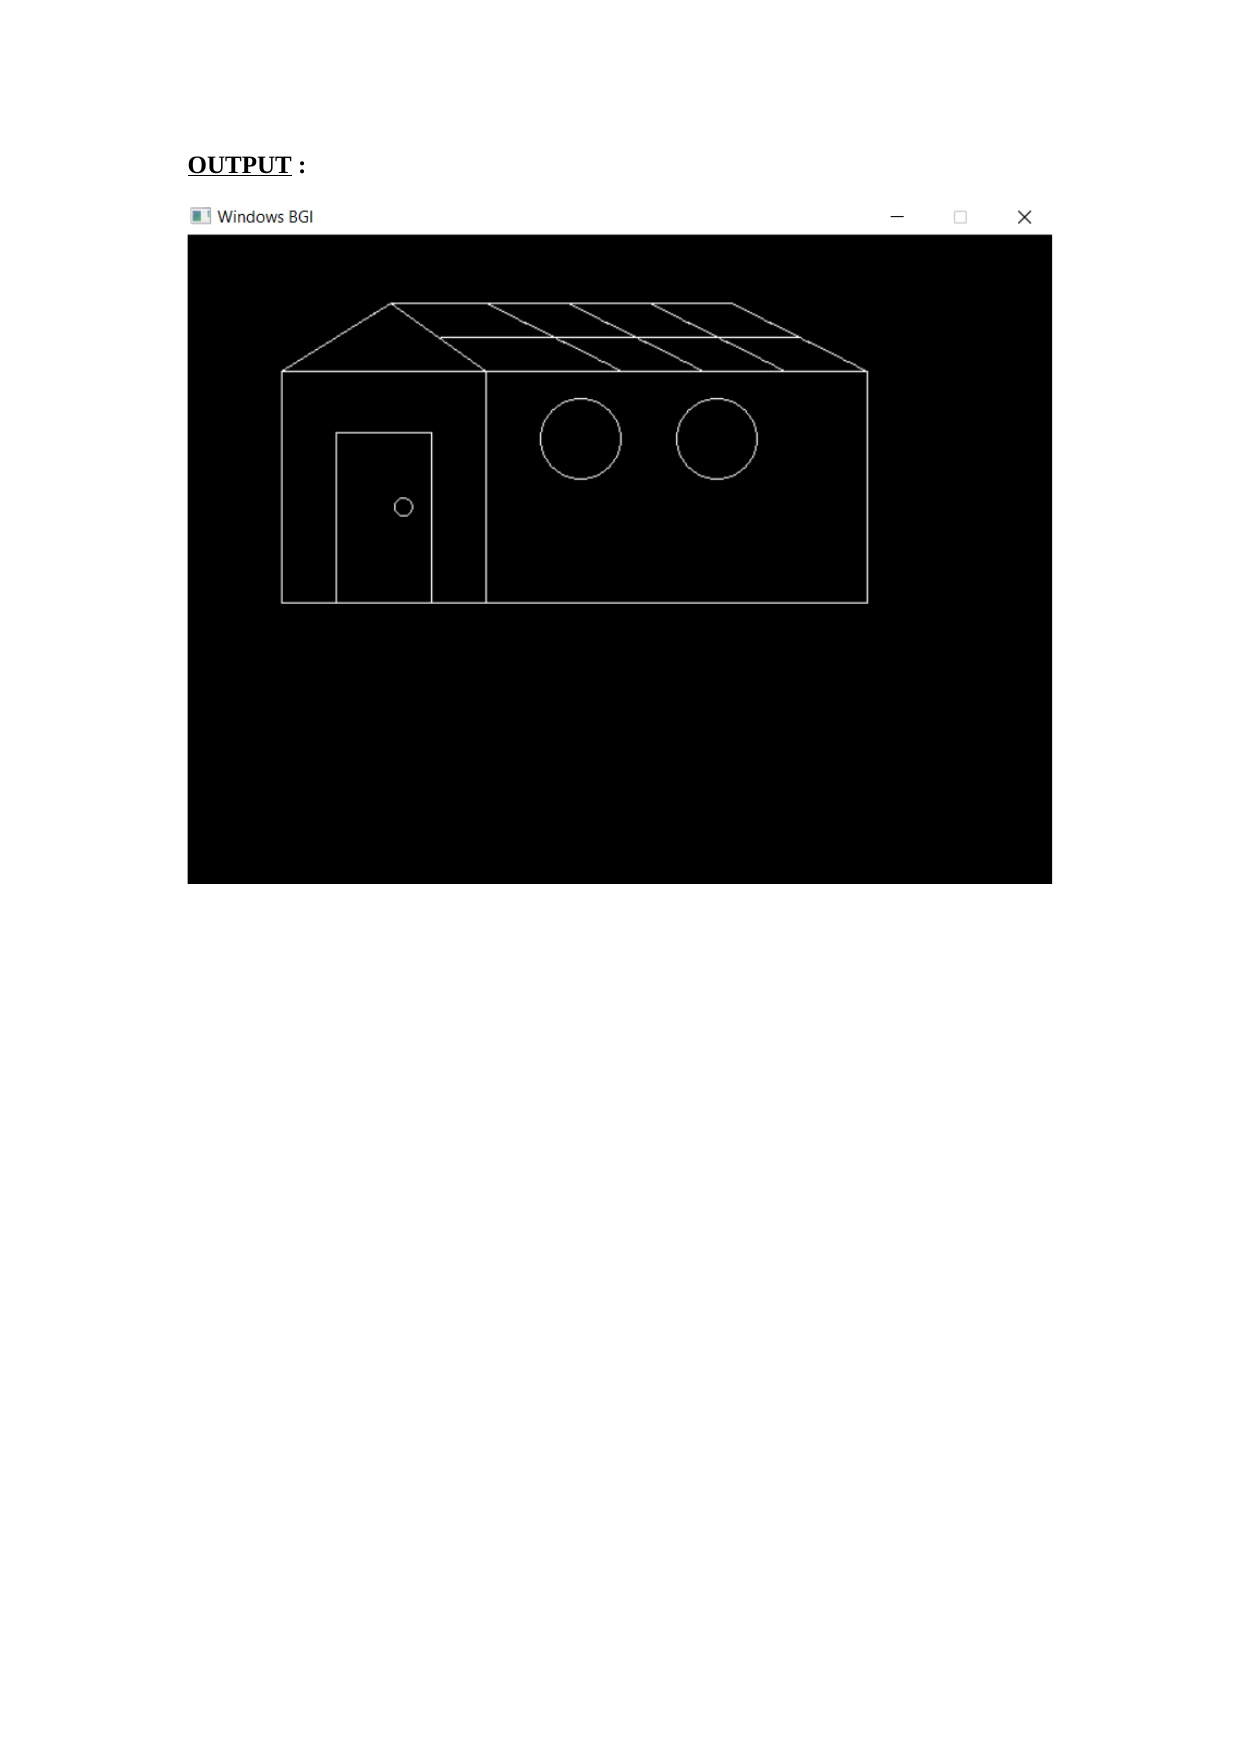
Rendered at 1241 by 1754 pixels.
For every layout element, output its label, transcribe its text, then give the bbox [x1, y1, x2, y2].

text OUTPUT : [187, 150, 1053, 179]
picture [187, 203, 1053, 884]
